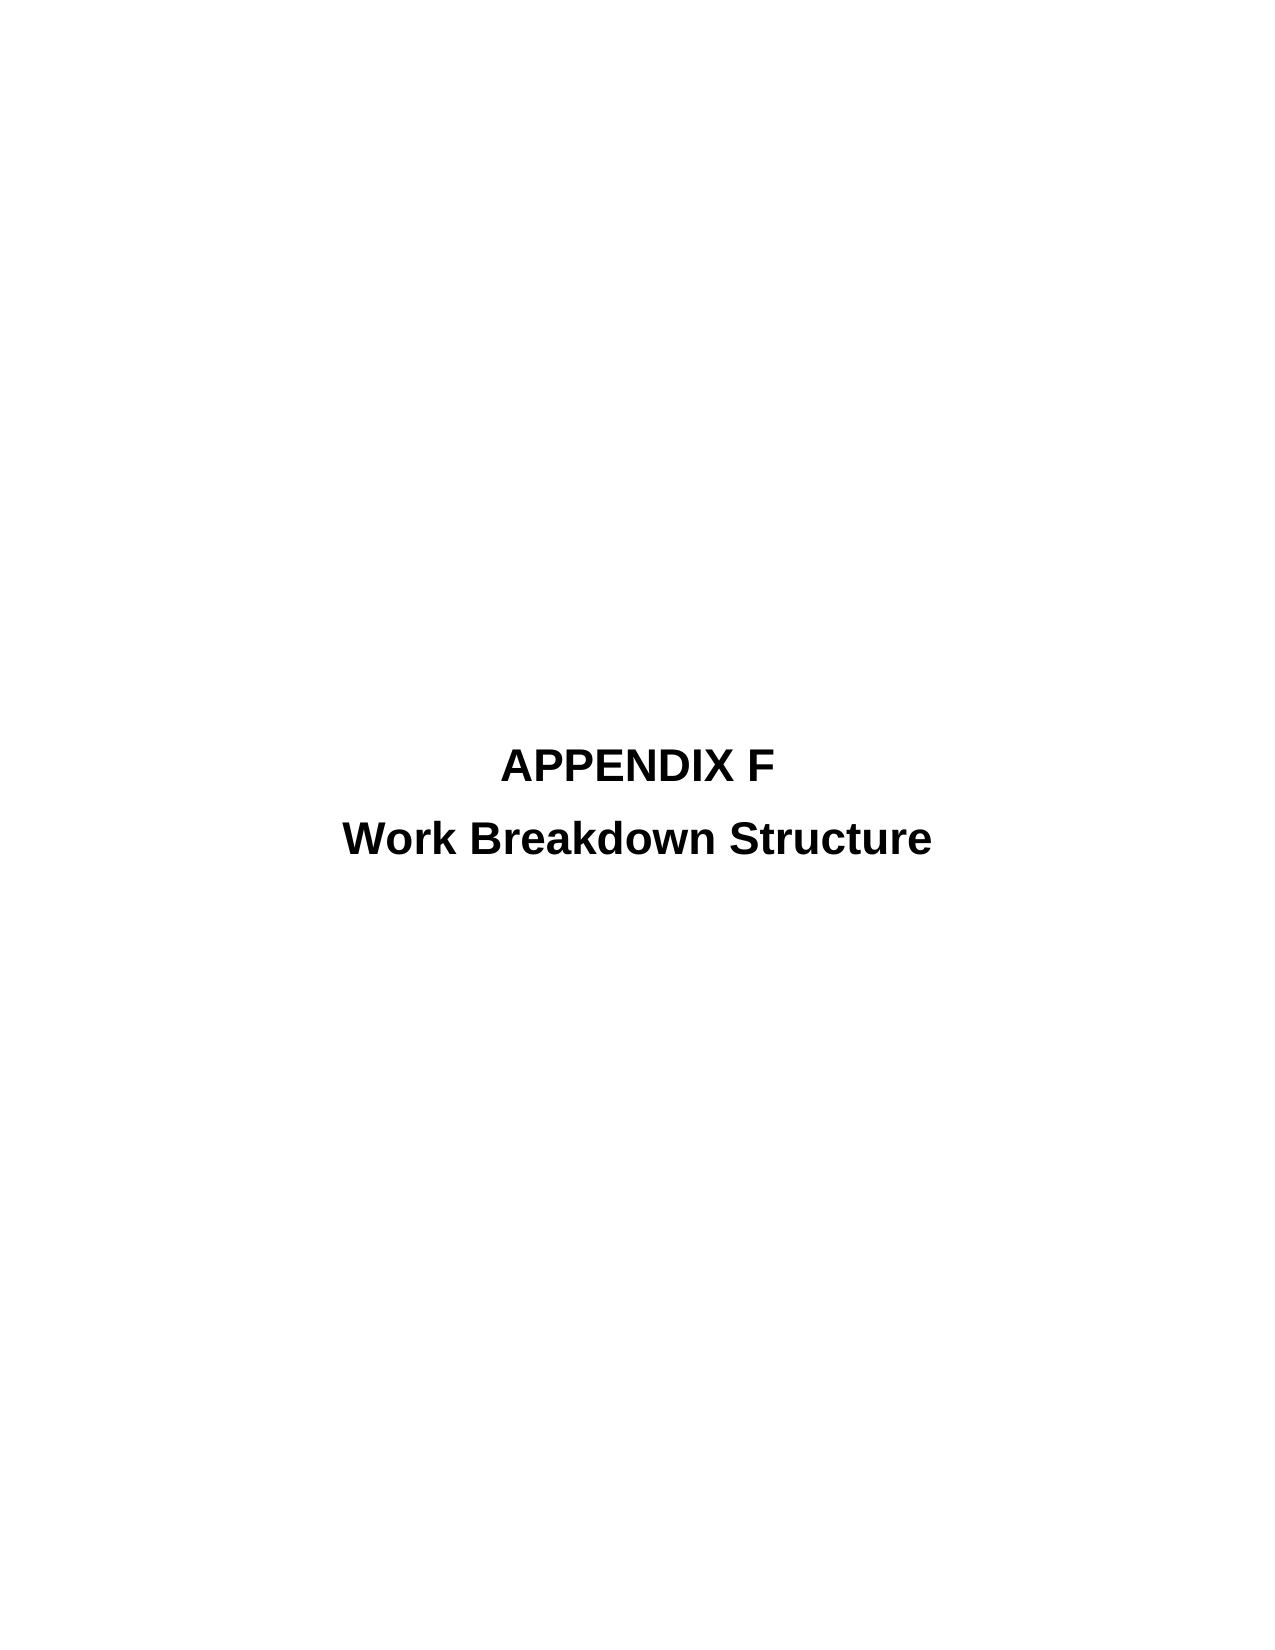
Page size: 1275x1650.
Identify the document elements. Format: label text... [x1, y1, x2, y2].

text APPENDIX F [150, 738, 1125, 791]
text Work Breakdown Structure [150, 812, 1125, 864]
